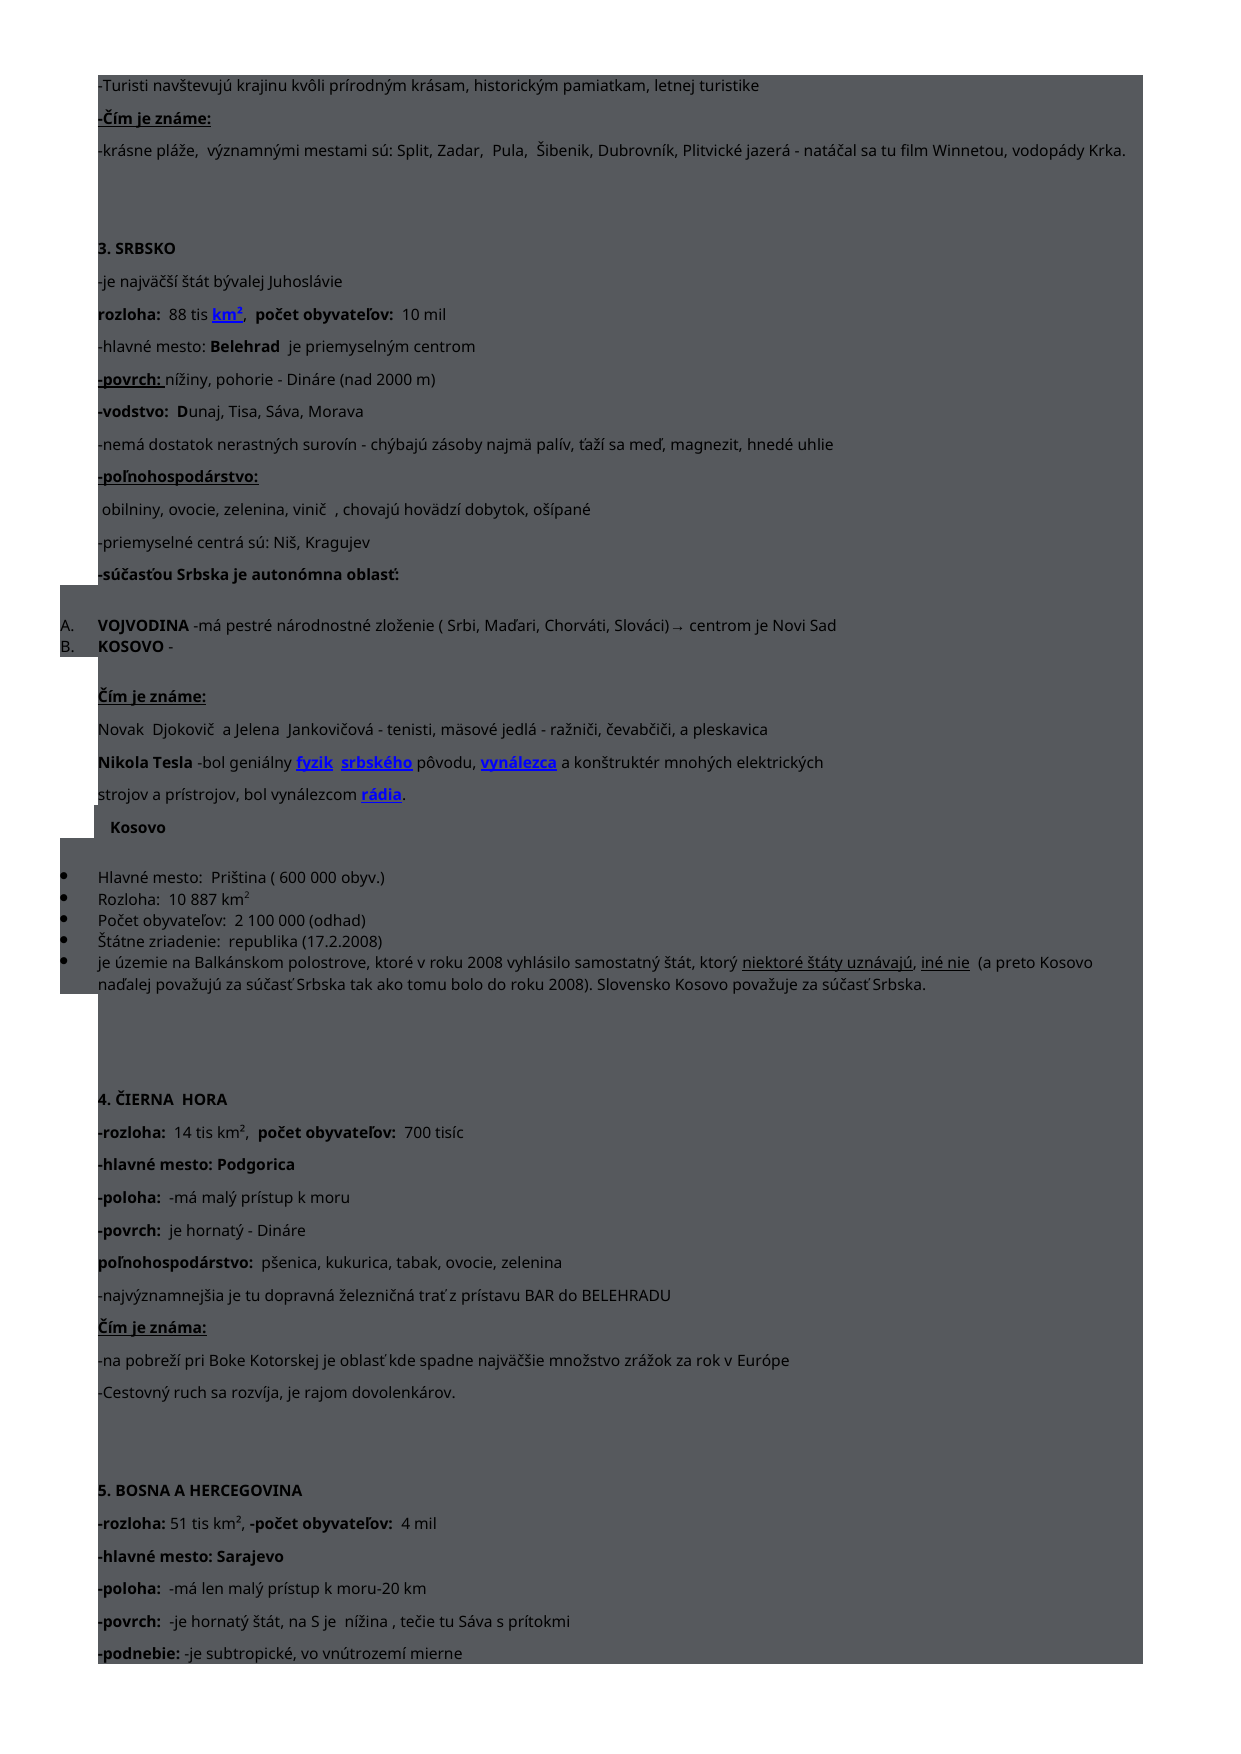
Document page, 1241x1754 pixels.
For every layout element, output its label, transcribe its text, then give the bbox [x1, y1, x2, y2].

text 3. SRBSKO [98, 238, 1143, 259]
text -podnebie: -je subtropické, vo vnútrozemí mierne [98, 1643, 1143, 1664]
text Čím je známe: [98, 686, 1143, 707]
text -priemyselné centrá sú: Niš, Kragujev [98, 531, 1143, 553]
text -poľnohospodárstvo: [98, 466, 1143, 487]
text -povrch: je hornatý - Dináre [98, 1219, 1143, 1241]
text -hlavné mesto: Belehrad je priemyselným centrom [98, 336, 1143, 357]
text -poloha: -má len malý prístup k moru-20 km [98, 1578, 1143, 1599]
text Novak Djokovič a Jelena Jankovičová - tenisti, mäsové jedlá - ražniči, čevabčiči, a pleskavica [98, 719, 1143, 740]
list Hlavné mesto: Priština ( 600 000 obyv.) [60, 867, 1143, 888]
list je územie na Balkánskom polostrove, ktoré v roku 2008 vyhlásilo samostatný štát, ktorý niektoré štáty uznávajú, iné nie (a preto Kosovo naďalej považujú za súčasť Srbska tak ako tomu bolo do roku 2008). Slovensko Kosovo považuje za súčasť Srbska. [60, 952, 1143, 994]
list Počet obyvateľov: 2 100 000 (odhad) [60, 909, 1143, 931]
text Čím je známa: [98, 1317, 1143, 1338]
text Nikola Tesla -bol geniálny fyzik srbského pôvodu, vynálezca a konštruktér mnohých elektrických [98, 751, 1143, 773]
text 4. ČIERNA HORA [98, 1089, 1143, 1110]
list Rozloha: 10 887 km2 [60, 888, 1143, 909]
text strojov a prístrojov, bol vynálezcom rádia. [98, 784, 1143, 805]
text -poloha: -má malý prístup k moru [98, 1187, 1143, 1208]
list KOSOVO - [60, 636, 1143, 657]
text -je najväčší štát bývalej Juhoslávie [98, 271, 1143, 292]
text -Turisti navštevujú krajinu kvôli prírodným krásam, historickým pamiatkam, letnej turistike [98, 75, 1143, 96]
text -vodstvo: Dunaj, Tisa, Sáva, Morava [98, 401, 1143, 422]
text -súčasťou Srbska je autonómna oblasť: [98, 564, 1143, 585]
text -rozloha: 14 tis km², počet obyvateľov: 700 tisíc [98, 1121, 1143, 1143]
text -hlavné mesto: Podgorica [98, 1154, 1143, 1175]
text -povrch: -je hornatý štát, na S je nížina , tečie tu Sáva s prítokmi [98, 1611, 1143, 1632]
text -krásne pláže, významnými mestami sú: Split, Zadar, Pula, Šibenik, Dubrovník, Plitvické jazerá - natáčal sa tu film Winnetou, vodopády Krka. [98, 140, 1143, 161]
text obilniny, ovocie, zelenina, vinič , chovajú hovädzí dobytok, ošípané [98, 499, 1143, 520]
list VOJVODINA -má pestré národnostné zloženie ( Srbi, Maďari, Chorváti, Slováci)→ centrom je Novi Sad [60, 614, 1143, 636]
text poľnohospodárstvo: pšenica, kukurica, tabak, ovocie, zelenina [98, 1252, 1143, 1273]
text -hlavné mesto: Sarajevo [98, 1545, 1143, 1567]
text -povrch: nížiny, pohorie - Dináre (nad 2000 m) [98, 368, 1143, 390]
text rozloha: 88 tis km², počet obyvateľov: 10 mil [98, 303, 1143, 324]
text -Čím je známe: [98, 108, 1143, 129]
text 5. BOSNA A HERCEGOVINA [98, 1480, 1143, 1501]
text Kosovo [94, 817, 1143, 838]
text -rozloha: 51 tis km², -počet obyvateľov: 4 mil [98, 1513, 1143, 1534]
text -Cestovný ruch sa rozvíja, je rajom dovolenkárov. [98, 1382, 1143, 1403]
text -na pobreží pri Boke Kotorskej je oblasť kde spadne najväčšie množstvo zrážok za rok v Európe [98, 1350, 1143, 1371]
text -nemá dostatok nerastných surovín - chýbajú zásoby najmä palív, ťaží sa meď, magnezit, hnedé uhlie [98, 434, 1143, 455]
list Štátne zriadenie: republika (17.2.2008) [60, 931, 1143, 952]
text -najvýznamnejšia je tu dopravná železničná trať z prístavu BAR do BELEHRADU [98, 1284, 1143, 1306]
